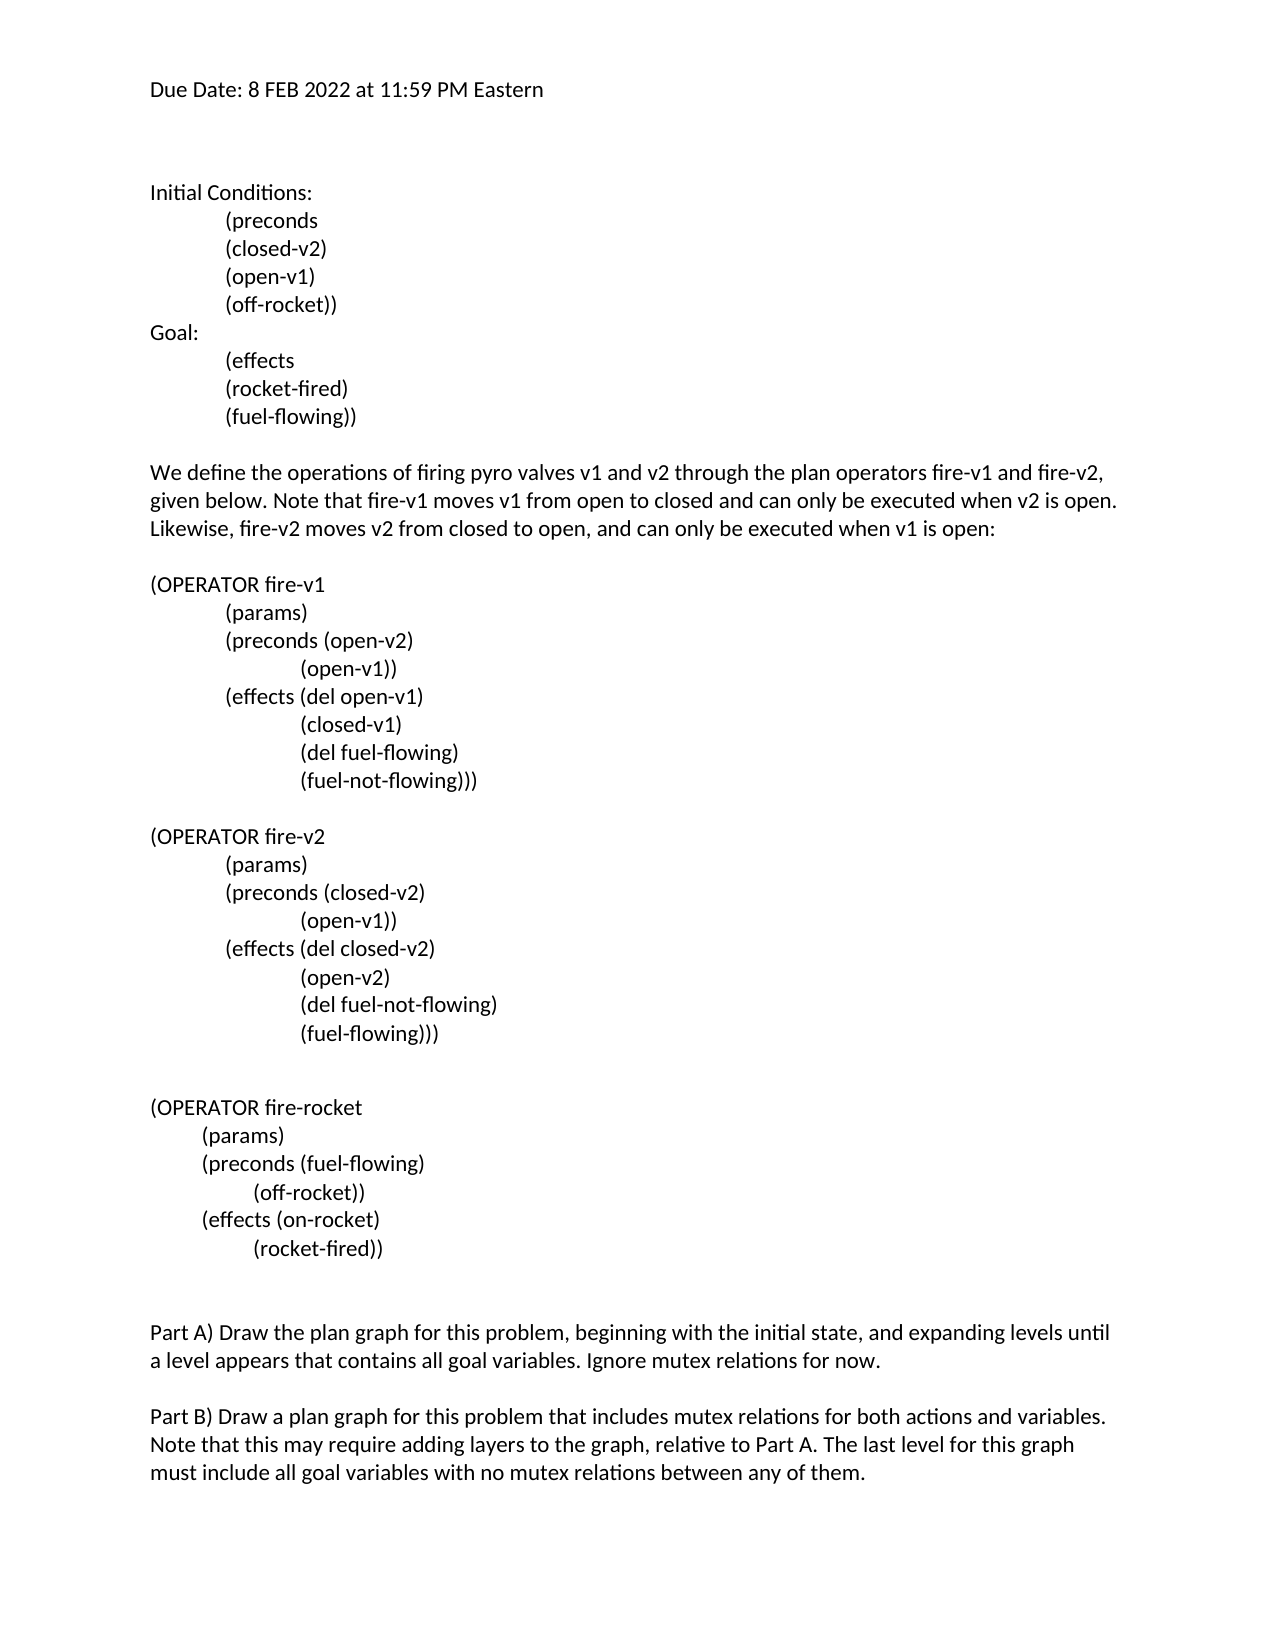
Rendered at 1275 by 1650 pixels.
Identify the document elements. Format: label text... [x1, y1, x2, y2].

text (open-v1)) [225, 907, 1125, 934]
text (OPERATOR fire-v2 [150, 822, 1125, 851]
text (fuel-flowing)) [225, 402, 1125, 430]
text (off-rocket)) [150, 1178, 1125, 1206]
text (del fuel-flowing) [300, 738, 1125, 766]
text (effects (del closed-v2) [225, 934, 1125, 963]
text (preconds (fuel-flowing) [150, 1149, 1125, 1178]
text (effects (on-rocket) [150, 1206, 1125, 1234]
text (rocket-fired) [225, 374, 1125, 402]
text (closed-v2) [225, 234, 1125, 262]
text (OPERATOR fire-rocket [150, 1093, 1125, 1122]
text (open-v1) [225, 262, 1125, 290]
text (open-v1)) [300, 654, 1125, 682]
text (params) [150, 851, 1125, 878]
text (fuel-flowing))) [300, 1019, 1125, 1047]
text (fuel-not-flowing))) [300, 766, 1125, 794]
text (effects (del open-v1) [150, 682, 1125, 710]
text (del fuel-not-flowing) [300, 991, 1125, 1019]
text (params) [150, 598, 1125, 626]
text We define the operations of firing pyro valves v1 and v2 through the plan operators fire-v1 and fire-v2, given below. Note that fire-v1 moves v1 from open to closed and can only be executed when v2 is open. Likewise, fire-v2 moves v2 from closed to open, and can only be executed when v1 is open: [150, 458, 1125, 542]
text Goal: [150, 318, 1125, 346]
text (rocket-fired)) [150, 1234, 1125, 1262]
text (preconds (closed-v2) [225, 878, 1125, 907]
text (off-rocket)) [225, 290, 1125, 318]
text Part B) Draw a plan graph for this problem that includes mutex relations for both actions and variables. Note that this may require adding layers to the graph, relative to Part A. The last level for this graph must include all goal variables with no mutex relations between any of them. [150, 1402, 1125, 1486]
text Initial Conditions: [150, 178, 1125, 206]
text (preconds [225, 206, 1125, 234]
text (closed-v1) [300, 710, 1125, 738]
text (preconds (open-v2) [150, 626, 1125, 654]
text (params) [150, 1122, 1125, 1149]
text (open-v2) [300, 963, 1125, 991]
text (effects [225, 346, 1125, 374]
text Part A) Draw the plan graph for this problem, beginning with the initial state, and expanding levels until a level appears that contains all goal variables. Ignore mutex relations for now. [150, 1318, 1125, 1374]
text (OPERATOR fire-v1 [150, 570, 1125, 598]
